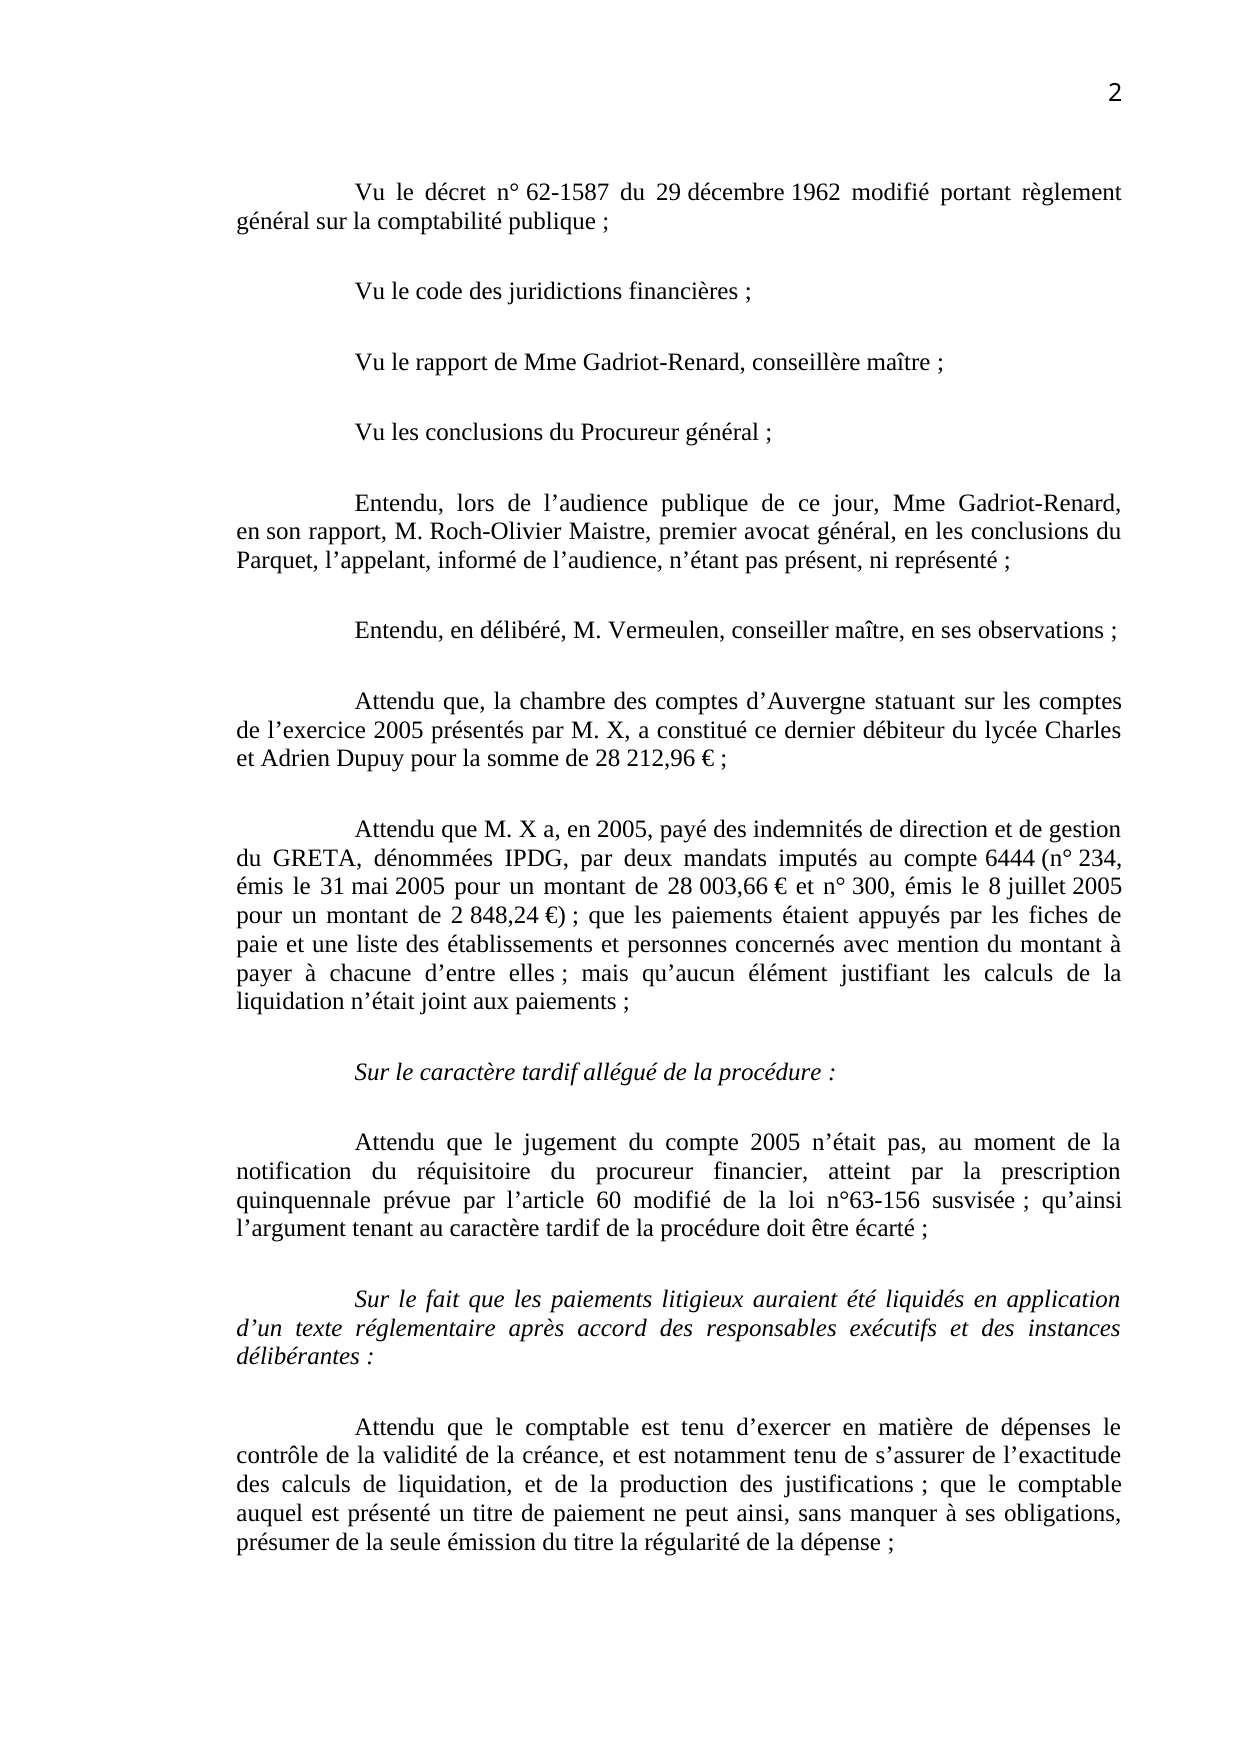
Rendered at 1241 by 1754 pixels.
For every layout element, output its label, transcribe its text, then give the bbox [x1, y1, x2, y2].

text Attendu que le jugement du compte 2005 n’était pas, au moment de la notification du réquisitoire du procureur financier, atteint par la prescription quinquennale prévue par l’article 60 modifié de la loi n°63-156 susvisée ; qu’ainsi l’argument tenant au caractère tardif de la procédure doit être écarté ; [236, 1127, 1122, 1242]
text Vu le code des juridictions financières ; [236, 276, 1122, 305]
text Sur le fait que les paiements litigieux auraient été liquidés en application d’un texte réglementaire après accord des responsables exécutifs et des instances délibérantes : [236, 1284, 1122, 1370]
text Attendu que M. X a, en 2005, payé des indemnités de direction et de gestion du GRETA, dénommées IPDG, par deux mandats imputés au compte 6444 (n° 234, émis le 31 mai 2005 pour un montant de 28 003,66 € et n° 300, émis le 8 juillet 2005 pour un montant de 2 848,24 €) ; que les paiements étaient appuyés par les fiches de paie et une liste des établissements et personnes concernés avec mention du montant à payer à chacune d’entre elles ; mais qu’aucun élément justifiant les calculs de la liquidation n’était joint aux paiements ; [236, 814, 1122, 1015]
text Attendu que le comptable est tenu d’exercer en matière de dépenses le contrôle de la validité de la créance, et est notamment tenu de s’assurer de l’exactitude des calculs de liquidation, et de la production des justifications ; que le comptable auquel est présenté un titre de paiement ne peut ainsi, sans manquer à ses obligations, présumer de la seule émission du titre la régularité de la dépense ; [236, 1412, 1122, 1556]
text Entendu, lors de l’audience publique de ce jour, Mme Gadriot-Renard, en son rapport, M. Roch-Olivier Maistre, premier avocat général, en les conclusions du Parquet, l’appelant, informé de l’audience, n’étant pas présent, ni représenté ; [236, 488, 1122, 574]
text Vu le décret n° 62-1587 du 29 décembre 1962 modifié portant règlement général sur la comptabilité publique ; [236, 177, 1122, 235]
text Vu le rapport de Mme Gadriot-Renard, conseillère maître ; [236, 347, 1122, 376]
text Vu les conclusions du Procureur général ; [236, 417, 1122, 446]
text Attendu que, la chambre des comptes d’Auvergne statuant sur les comptes de l’exercice 2005 présentés par M. X, a constitué ce dernier débiteur du lycée Charles et Adrien Dupuy pour la somme de 28 212,96 € ; [236, 686, 1122, 772]
text Entendu, en délibéré, M. Vermeulen, conseiller maître, en ses observations ; [236, 616, 1122, 644]
text Sur le caractère tardif allégué de la procédure : [236, 1057, 1122, 1086]
